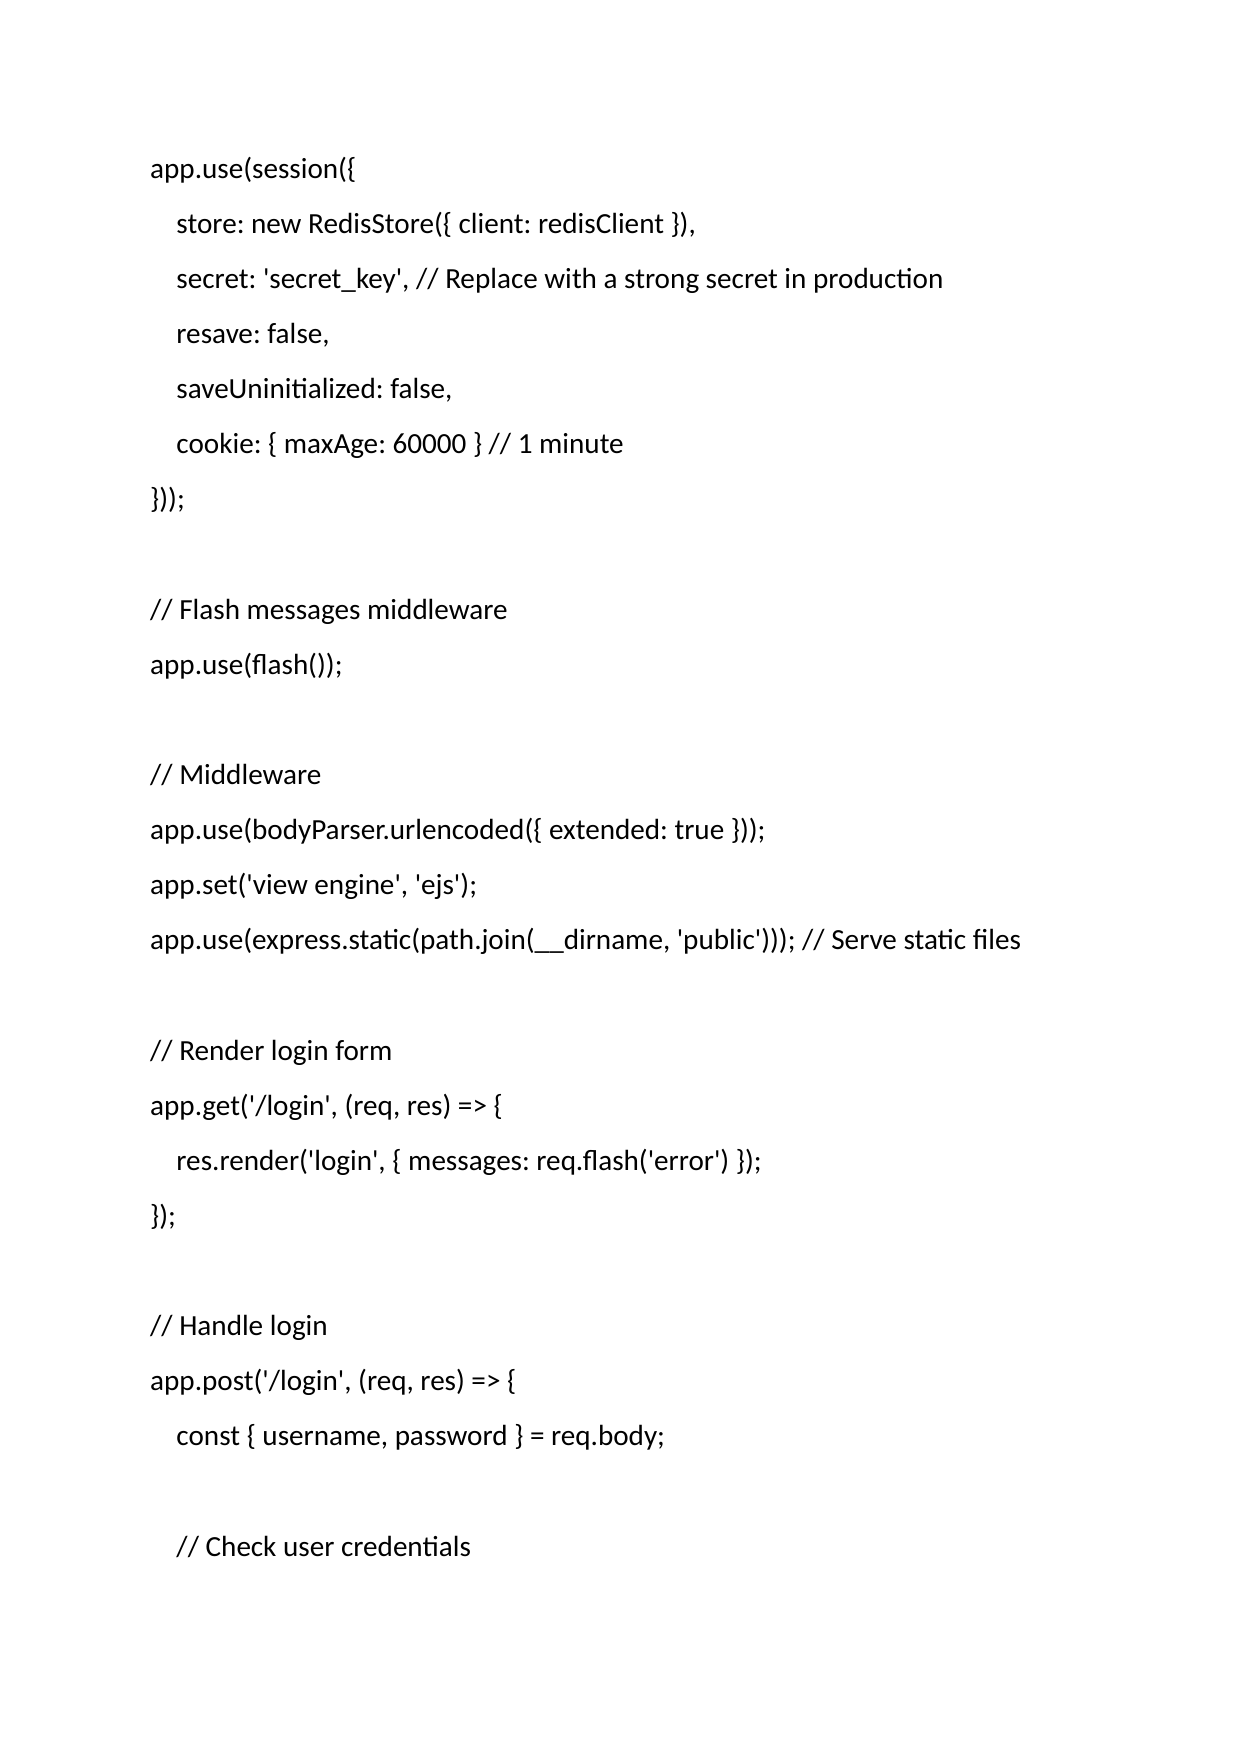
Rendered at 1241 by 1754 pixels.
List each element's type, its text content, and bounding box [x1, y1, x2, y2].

text })); [150, 481, 1090, 516]
text resave: false, [150, 315, 1090, 351]
text secret: 'secret_key', // Replace with a strong secret in production [150, 260, 1090, 296]
text cookie: { maxAge: 60000 } // 1 minute [150, 426, 1090, 461]
text // Middleware [150, 756, 1090, 792]
text res.render('login', { messages: req.flash('error') }); [150, 1142, 1090, 1177]
text // Render login form [150, 1032, 1090, 1067]
text // Check user credentials [150, 1528, 1090, 1563]
text app.use(bodyParser.urlencoded({ extended: true })); [150, 811, 1090, 847]
text }); [150, 1197, 1090, 1233]
text const { username, password } = req.body; [150, 1417, 1090, 1453]
text app.use(express.static(path.join(__dirname, 'public'))); // Serve static files [150, 921, 1090, 957]
text app.get('/login', (req, res) => { [150, 1087, 1090, 1122]
text app.use(session({ [150, 150, 1090, 186]
text app.post('/login', (req, res) => { [150, 1362, 1090, 1398]
text store: new RedisStore({ client: redisClient }), [150, 205, 1090, 241]
text // Handle login [150, 1307, 1090, 1343]
text // Flash messages middleware [150, 591, 1090, 626]
text saveUninitialized: false, [150, 370, 1090, 406]
text app.set('view engine', 'ejs'); [150, 866, 1090, 902]
text app.use(flash()); [150, 646, 1090, 682]
